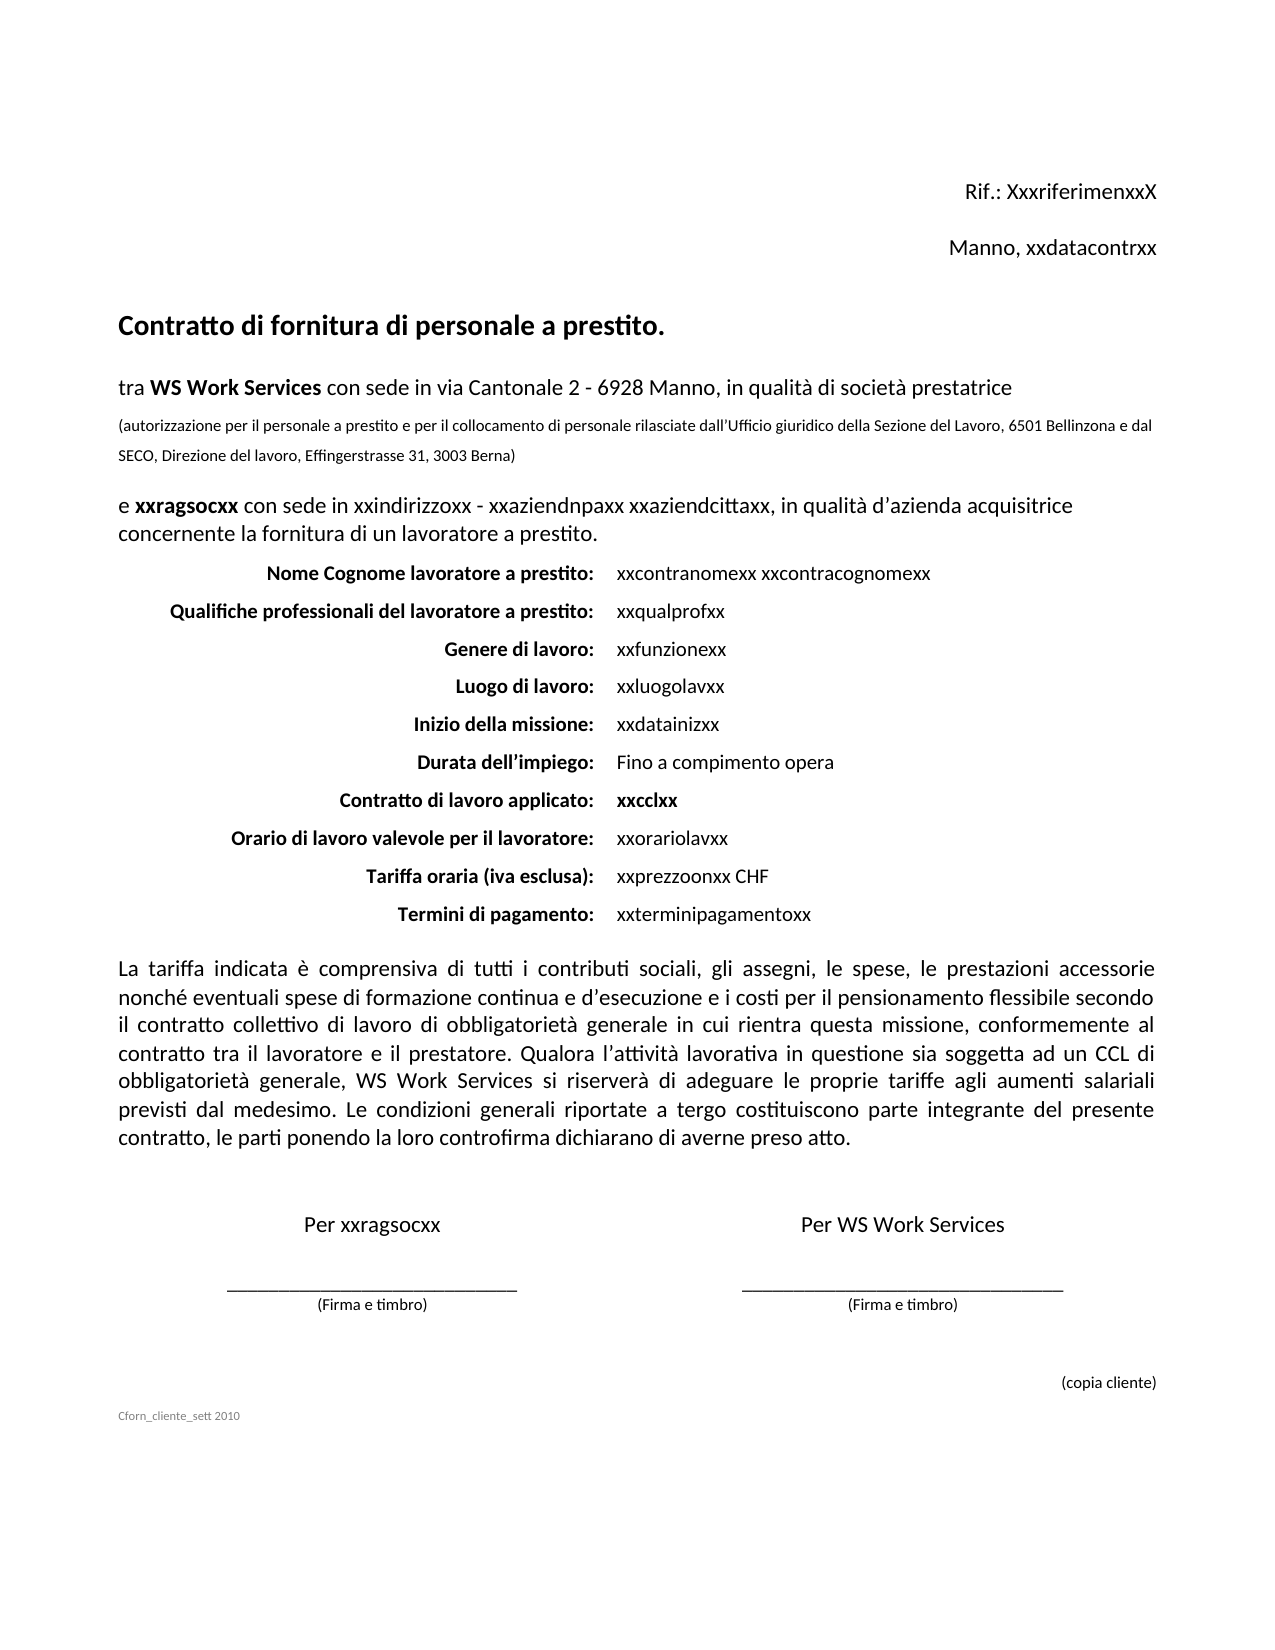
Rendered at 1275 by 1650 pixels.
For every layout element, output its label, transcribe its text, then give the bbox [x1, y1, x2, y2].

table_cell xxprezzoonxx CHF [605, 851, 1168, 889]
table_cell Qualifiche professionali del lavoratore a prestito: [107, 585, 605, 623]
text Cforn_cliente_sett 2010 [118, 1408, 1157, 1423]
table_cell Fino a compimento opera [605, 737, 1168, 775]
text Manno, xxdatacontrxx [118, 233, 1157, 261]
text e xxragsocxx con sede in xxindirizzoxx - xxaziendnpaxx xxaziendcittaxx, in qualità d’azienda acquisitrice concernente la fornitura di un lavoratore a prestito. [118, 491, 1157, 547]
text Rif.: XxxriferimenxxX [118, 177, 1157, 205]
table_cell Orario di lavoro valevole per il lavoratore: [107, 813, 605, 851]
table_header xxcontranomexx xxcontracognomexx [605, 548, 1168, 585]
table_header Nome Cognome lavoratore a prestito: [107, 548, 605, 585]
table_cell Tariffa oraria (iva esclusa): [107, 851, 605, 889]
table_cell xxorariolavxx [605, 813, 1168, 851]
table_cell Contratto di lavoro applicato: [107, 775, 605, 813]
table_cell xxterminipagamentoxx [605, 889, 1168, 927]
text tra WS Work Services con sede in via Cantonale 2 - 6928 Manno, in qualità di società prestatrice [118, 373, 1157, 401]
table_cell Durata dell’impiego: [107, 737, 605, 775]
table_cell xxfunzionexx [605, 623, 1168, 661]
table_cell Termini di pagamento: [107, 889, 605, 927]
table_cell Inizio della missione: [107, 699, 605, 737]
text (copia cliente) [118, 1372, 1157, 1393]
table_cell xxluogolavxx [605, 661, 1168, 699]
subtitle Contratto di fornitura di personale a prestito. [118, 307, 1157, 343]
text (autorizzazione per il personale a prestito e per il collocamento di personale rilasciate dall’Ufficio giuridico della Sezione del Lavoro, 6501 Bellinzona e dal SECO, Direzione del lavoro, Effingerstrasse 31, 3003 Berna) [118, 415, 1157, 466]
text La tariffa indicata è comprensiva di tutti i contributi sociali, gli assegni, le spese, le prestazioni accessorie nonché eventuali spese di formazione continua e d’esecuzione e i costi per il pensionamento flessibile secondo il contratto collettivo di lavoro di obbligatorietà generale in cui rientra questa missione, conformemente al contratto tra il lavoratore e il prestatore. Qualora l’attività lavorativa in questione sia soggetta ad un CCL di obbligatorietà generale, WS Work Services si riserverà di adeguare le proprie tariffe agli aumenti salariali previsti dal medesimo. Le condizioni generali riportate a tergo costituiscono parte integrante del presente contratto, le parti ponendo la loro controfirma dichiarano di averne preso atto. [118, 954, 1157, 1151]
table_cell xxqualprofxx [605, 585, 1168, 623]
table_header Per WS Work Services _______________________________ (Firma e timbro) [638, 1210, 1168, 1352]
table_cell xxcclxx [605, 775, 1168, 813]
table_cell Luogo di lavoro: [107, 661, 605, 699]
table_header Per xxragsocxx ____________________________ (Firma e timbro) [107, 1210, 637, 1352]
table_cell Genere di lavoro: [107, 623, 605, 661]
table_cell xxdatainizxx [605, 699, 1168, 737]
